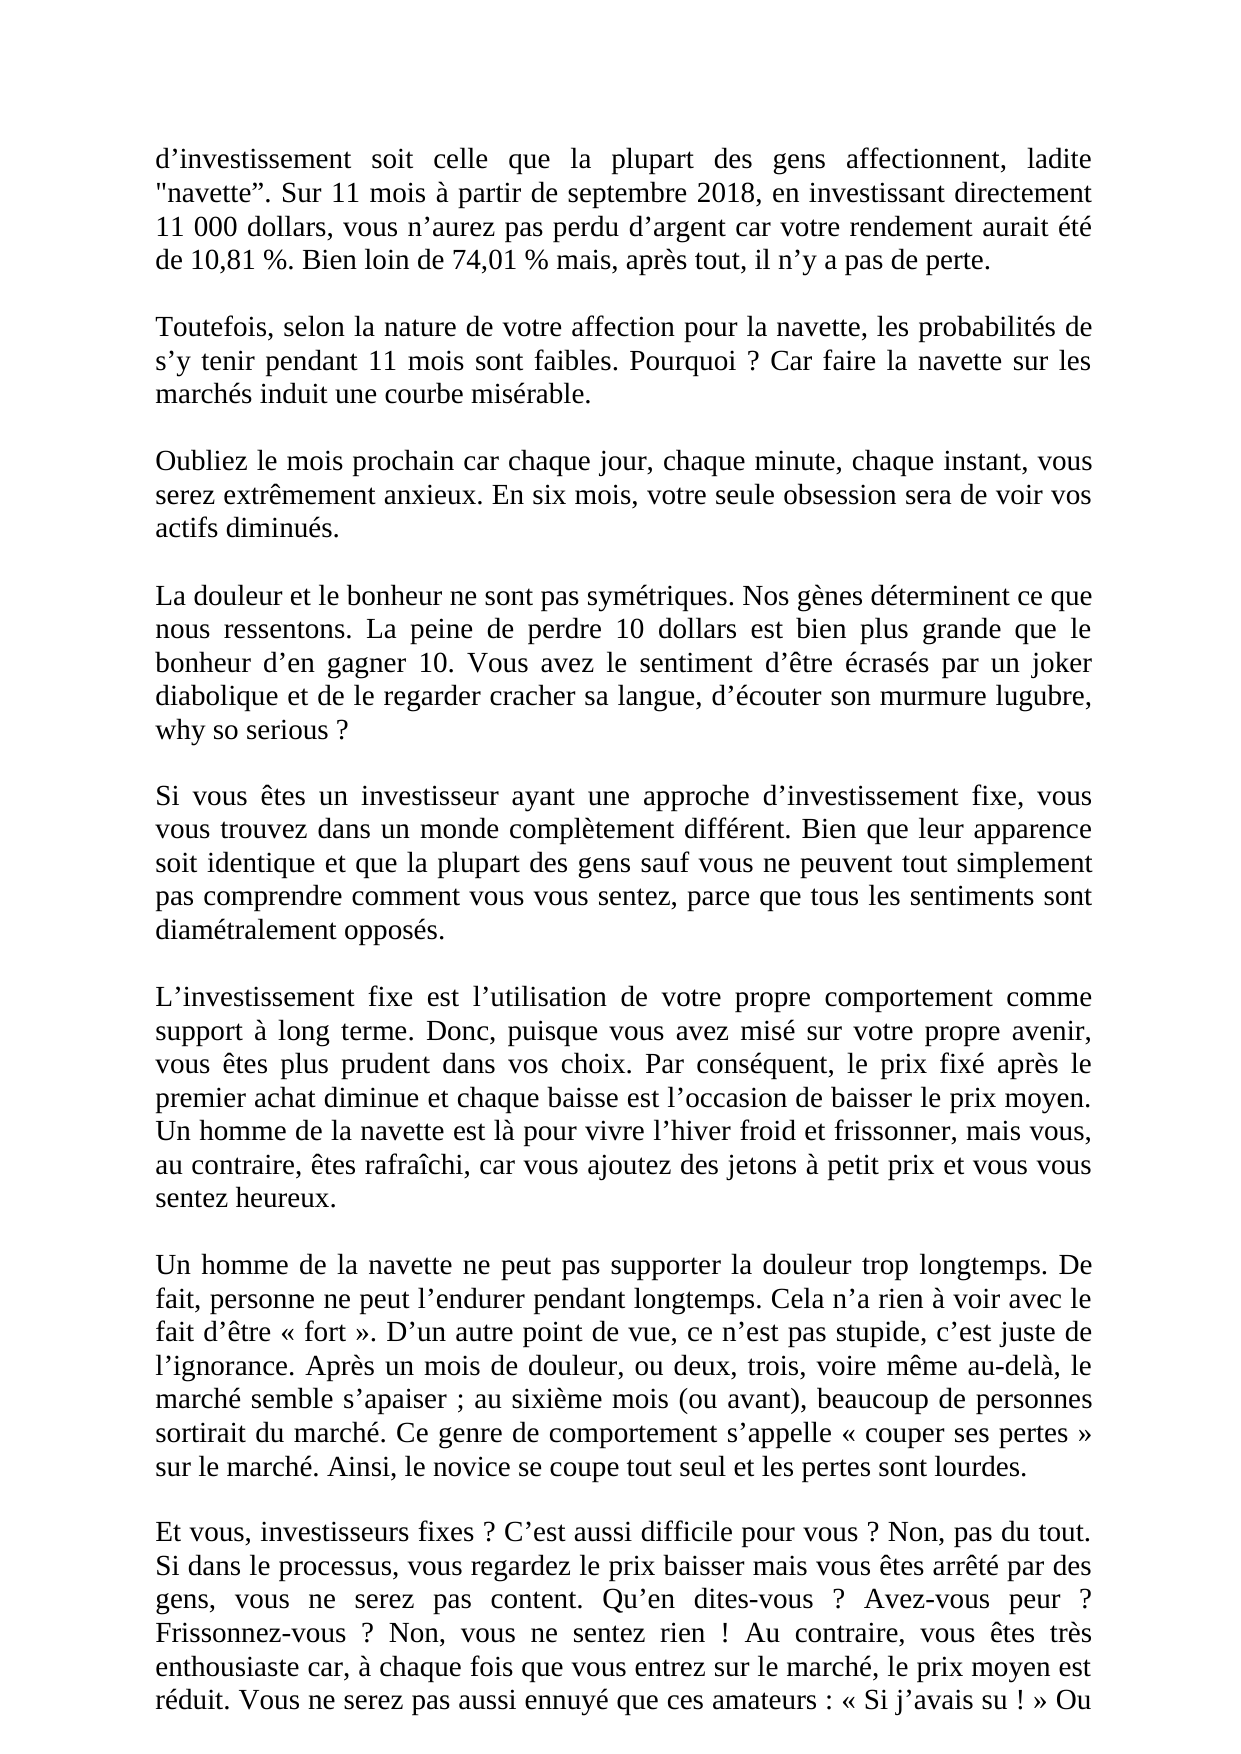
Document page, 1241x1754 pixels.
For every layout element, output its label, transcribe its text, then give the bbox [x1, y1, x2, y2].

text Un homme de la navette ne peut pas supporter la douleur trop longtemps. De fait, personne ne peut l’endurer pendant longtemps. Cela n’a rien à voir avec le fait d’être « fort ». D’un autre point de vue, ce n’est pas stupide, c’est juste de l’ignorance. Après un mois de douleur, ou deux, trois, voire même au-delà, le marché semble s’apaiser ; au sixième mois (ou avant), beaucoup de personnes sortirait du marché. Ce genre de comportement s’appelle « couper ses pertes » sur le marché. Ainsi, le novice se coupe tout seul et les pertes sont lourdes. [155, 1247, 1093, 1482]
text L’investissement fixe est l’utilisation de votre propre comportement comme support à long terme. Donc, puisque vous avez misé sur votre propre avenir, vous êtes plus prudent dans vos choix. Par conséquent, le prix fixé après le premier achat diminue et chaque baisse est l’occasion de baisser le prix moyen. Un homme de la navette est là pour vivre l’hiver froid et frissonner, mais vous, au contraire, êtes rafraîchi, car vous ajoutez des jetons à petit prix et vous vous sentez heureux. [155, 979, 1093, 1214]
text La douleur et le bonheur ne sont pas symétriques. Nos gènes déterminent ce que nous ressentons. La peine de perdre 10 dollars est bien plus grande que le bonheur d’en gagner 10. Vous avez le sentiment d’être écrasés par un joker diabolique et de le regarder cracher sa langue, d’écouter son murmure lugubre, why so serious ? [155, 578, 1093, 745]
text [155, 142, 1093, 276]
text Oubliez le mois prochain car chaque jour, chaque minute, chaque instant, vous serez extrêmement anxieux. En six mois, votre seule obsession sera de voir vos actifs diminués. [155, 443, 1093, 544]
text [155, 1514, 1093, 1716]
text Si vous êtes un investisseur ayant une approche d’investissement fixe, vous vous trouvez dans un monde complètement différent. Bien que leur apparence soit identique et que la plupart des gens sauf vous ne peuvent tout simplement pas comprendre comment vous vous sentez, parce que tous les sentiments sont diamétralement opposés. [155, 778, 1093, 946]
text Toutefois, selon la nature de votre affection pour la navette, les probabilités de s’y tenir pendant 11 mois sont faibles. Pourquoi ? Car faire la navette sur les marchés induit une courbe misérable. [155, 309, 1093, 410]
